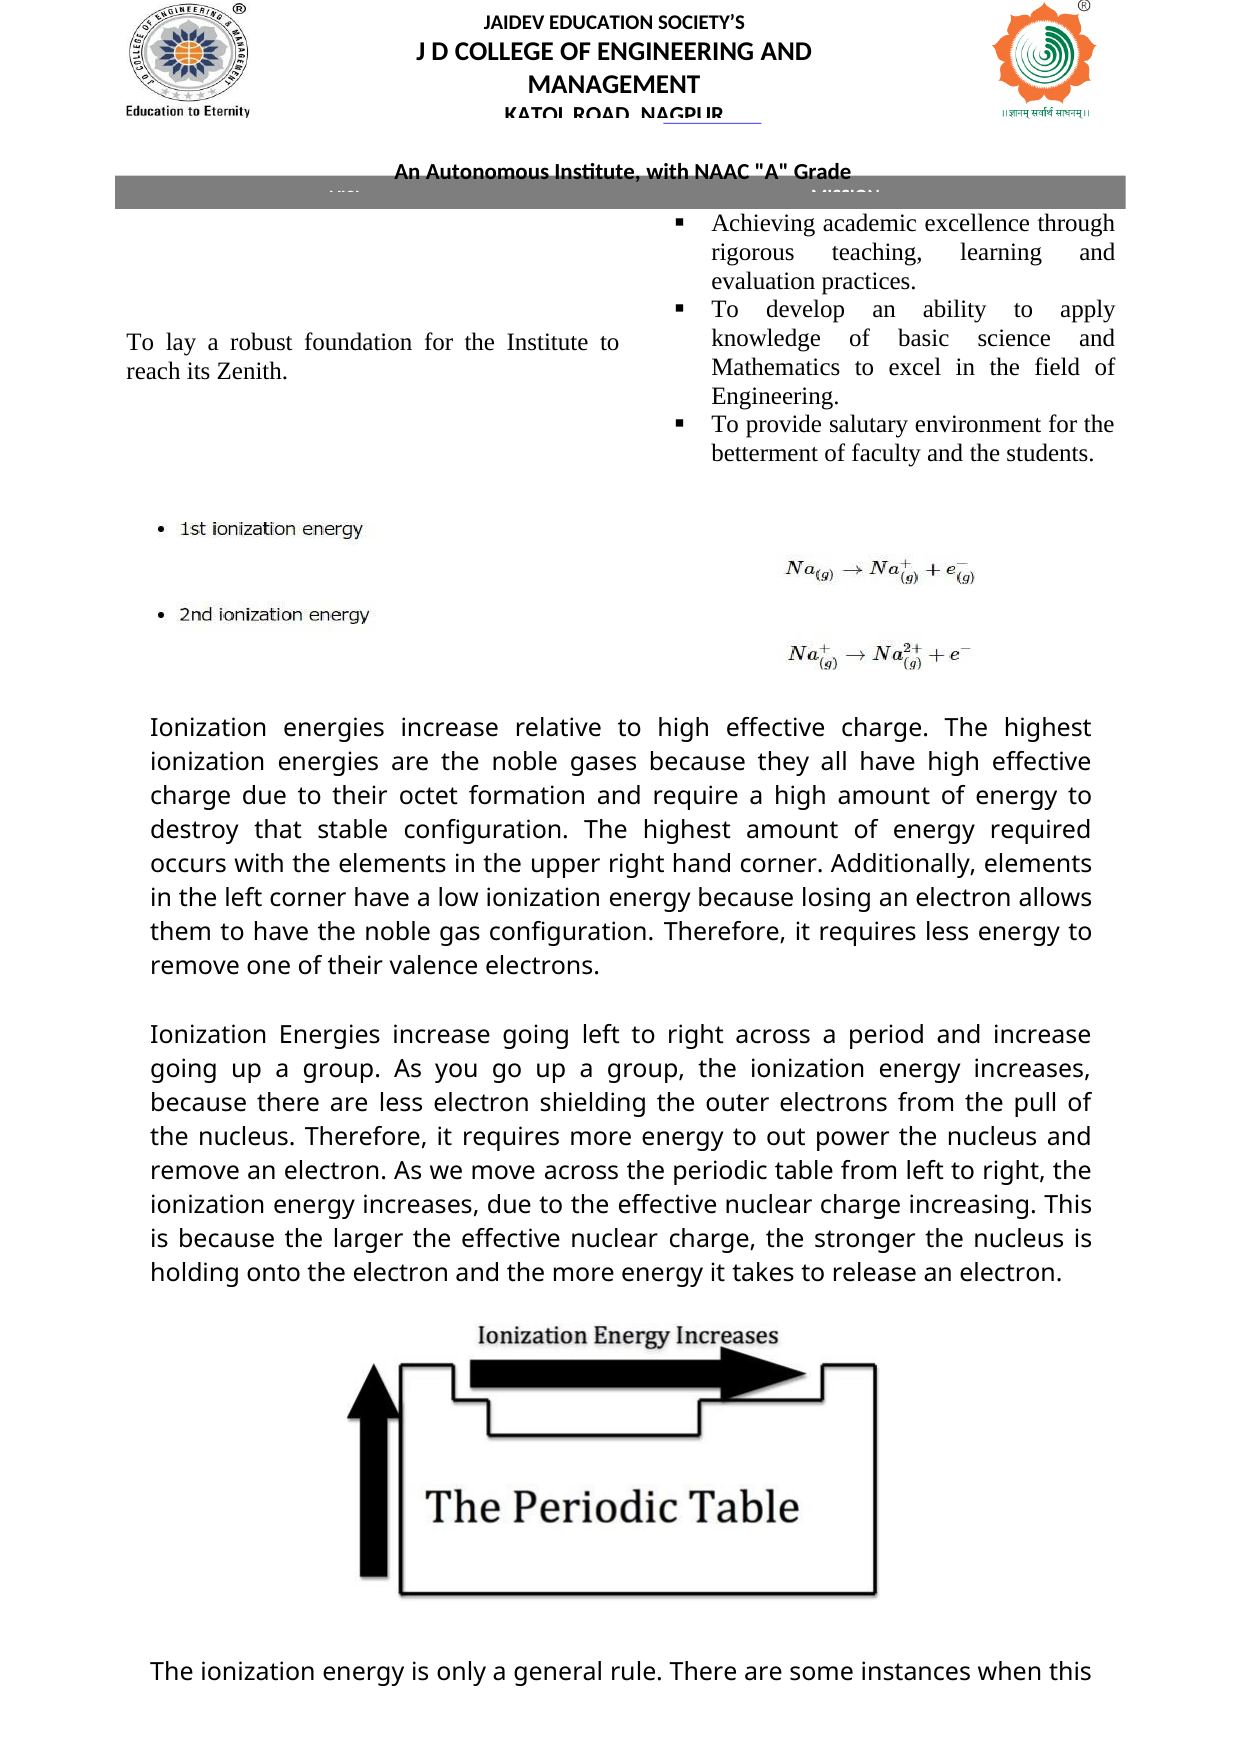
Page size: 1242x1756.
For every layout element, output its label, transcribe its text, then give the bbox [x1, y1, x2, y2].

picture [991, 0, 1097, 119]
picture [346, 1323, 881, 1601]
picture [158, 522, 975, 670]
list To provide salutary environment for the betterment of faculty and the students. [673, 409, 1115, 467]
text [150, 1654, 1092, 1688]
list Achieving academic excellence through rigorous teaching, learning and evaluation practices. [673, 208, 1115, 294]
picture [126, 3, 250, 118]
text Ionization energies increase relative to high effective charge. The highest ionization energies are the noble gases because they all have high effective charge due to their octet formation and require a high amount of energy to destroy that stable configuration. The highest amount of energy required occurs with the elements in the upper right hand corner. Additionally, elements in the left corner have a low ionization energy because losing an electron allows them to have the noble gas configuration. Therefore, it requires less energy to remove one of their valence electrons. [150, 709, 1093, 982]
list To develop an ability to apply knowledge of basic science and Mathematics to excel in the field of Engineering. [673, 294, 1115, 409]
text To lay a robust foundation for the Institute to reach its Zenith. [126, 327, 625, 384]
text Ionization Energies increase going left to right across a period and increase going up a group. As you go up a group, the ionization energy increases, because there are less electron shielding the outer electrons from the pull of the nucleus. Therefore, it requires more energy to out power the nucleus and remove an electron. As we move across the periodic table from left to right, the ionization energy increases, due to the effective nuclear charge increasing. This is because the larger the effective nuclear charge, the stronger the nucleus is holding onto the electron and the more energy it takes to release an electron. [150, 1016, 1093, 1289]
